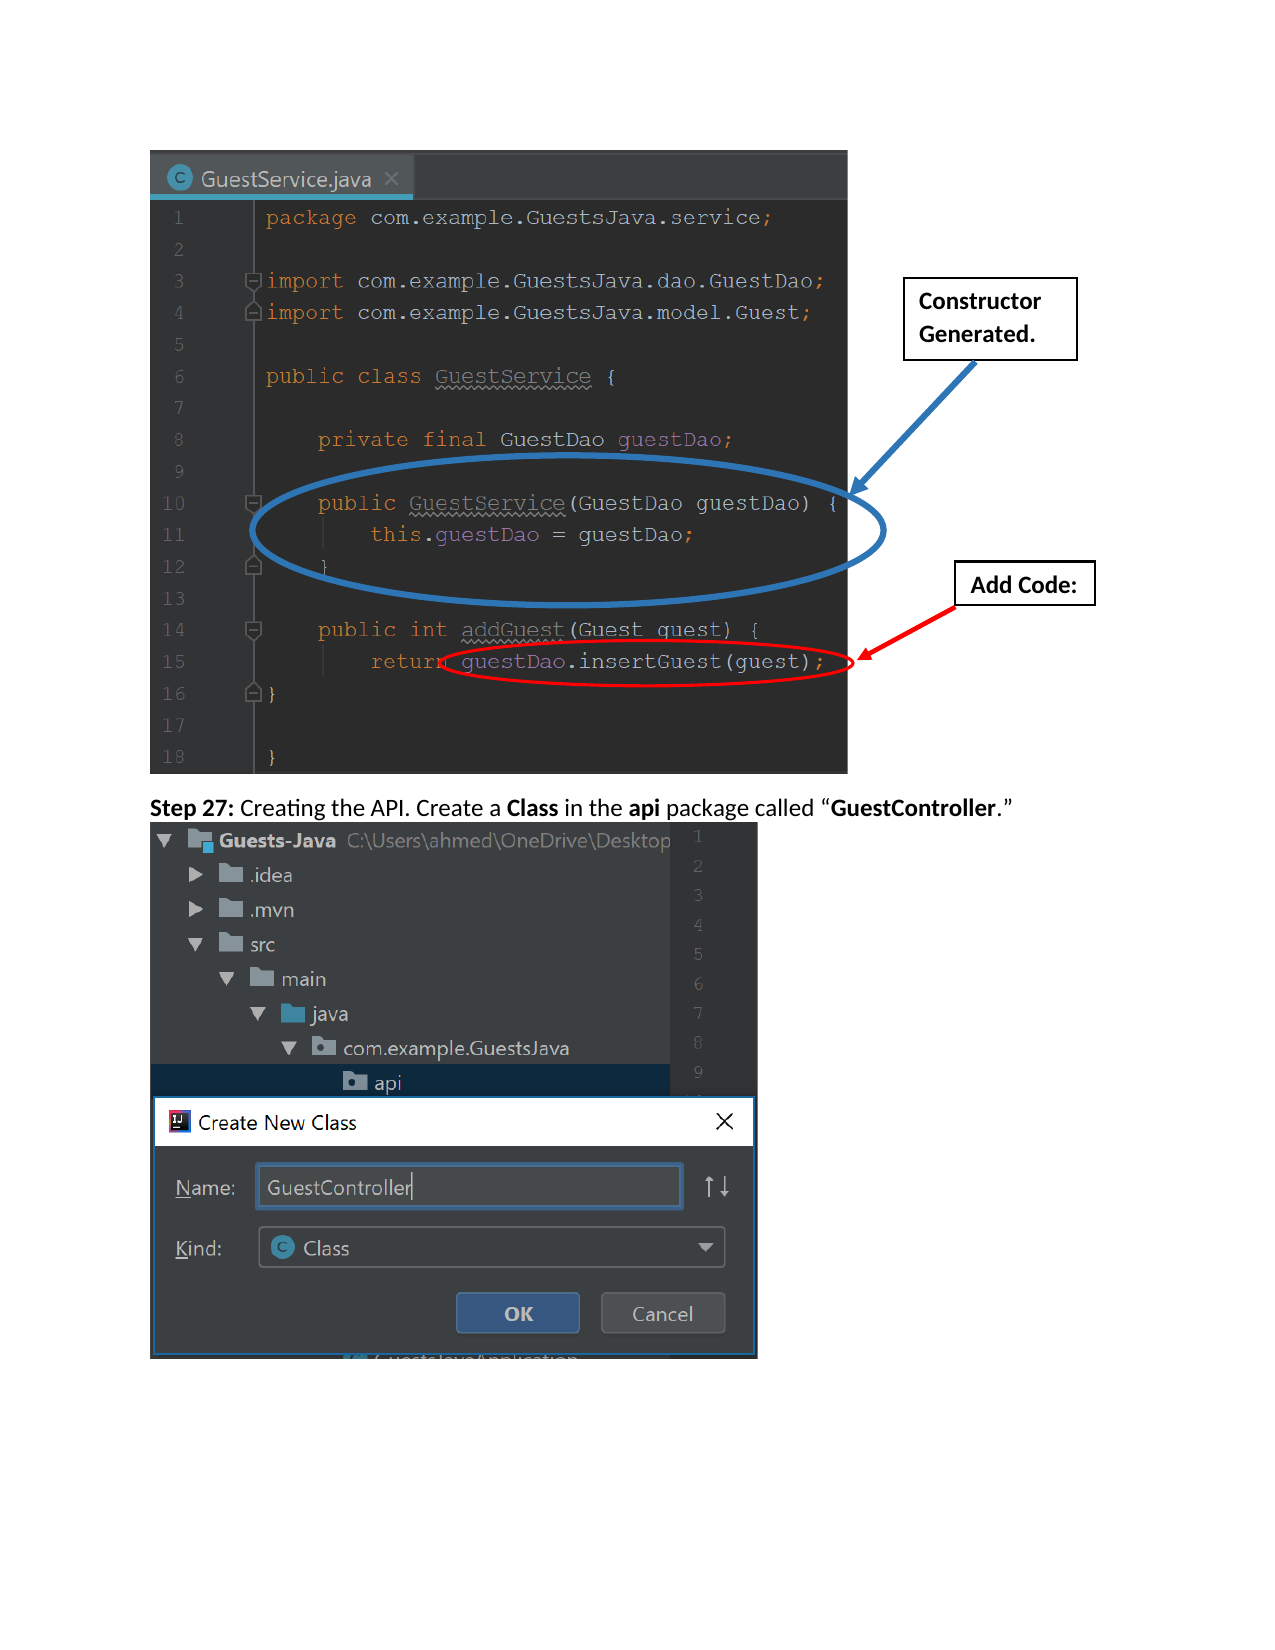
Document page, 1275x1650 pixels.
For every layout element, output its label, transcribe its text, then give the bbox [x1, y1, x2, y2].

picture [256, 459, 848, 602]
picture [150, 150, 848, 774]
picture [150, 822, 758, 1359]
text Step 27: Creating the API. Create a Class in the api package called “GuestController.” [150, 792, 1125, 823]
picture [442, 643, 848, 684]
